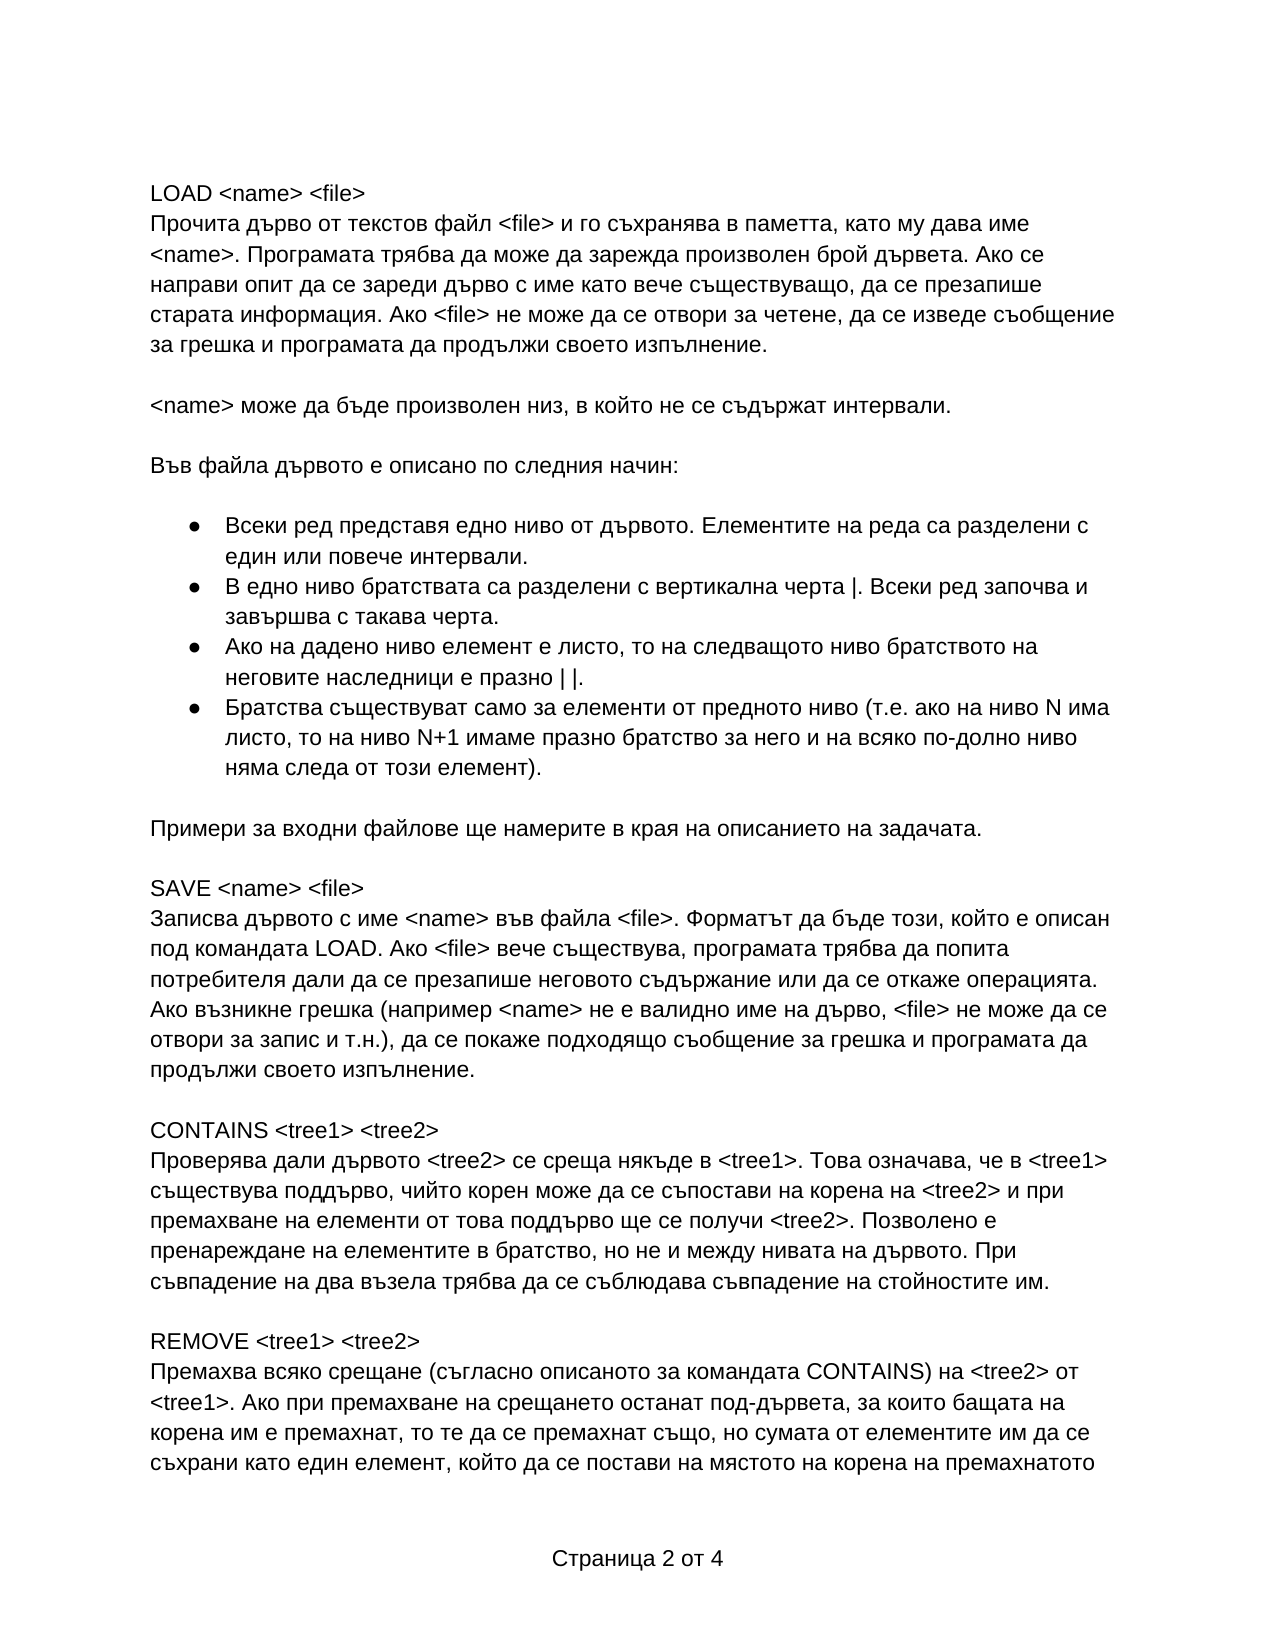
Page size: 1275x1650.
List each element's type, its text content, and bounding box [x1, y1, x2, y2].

list Братства съществуват само за елементи от предното ниво (т.е. ако на ниво N има листо, то на ниво N+1 имаме празно братство за него и на всяко по-долно ниво няма следа от този елемент). [187, 694, 1125, 781]
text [150, 1358, 1125, 1475]
text CONTAINS <tree1> <tree2> [150, 1117, 1125, 1143]
text Записва дървото с име <name> във файла <file>. Форматът да бъде този, който е описан под командата LOAD. Ако <file> вече съществува, програмата трябва да попита потребителя дали да се презапише неговото съдържание или да се откаже операцията. Ако възникне грешка (например <name> не е валидно име на дърво, <file> не може да се отвори за запис и т.н.), да се покаже подходящо съобщение за грешка и програмата да продължи своето изпълнение. [150, 905, 1125, 1083]
text Примери за входни файлове ще намерите в края на описанието на задачата. [150, 814, 1125, 841]
list Ако на дадено ниво елемент е листо, то на следващото ниво братството на неговите наследници е празно | |. [187, 633, 1125, 690]
list Всеки ред представя едно ниво от дървото. Елементите на реда са разделени с един или повече интервали. [187, 512, 1125, 569]
text LOAD <name> <file> [150, 180, 1125, 207]
text Прочита дърво от текстов файл <file> и го съхранява в паметта, като му дава име <name>. Програмата трябва да може да зарежда произволен брой дървета. Ако се направи опит да се зареди дърво с име като вече съществуващо, да се презапише старата информация. Ако <file> не може да се отвори за четене, да се изведе съобщение за грешка и програмата да продължи своето изпълнение. [150, 210, 1125, 358]
list В едно ниво братствата са разделени с вертикална черта |. Всеки ред започва и завършва с такава черта. [187, 573, 1125, 629]
text REMOVE <tree1> <tree2> [150, 1328, 1125, 1354]
text Във файла дървото е описано по следния начин: [150, 452, 1125, 478]
text <name> може да бъде произволен низ, в който не се съдържат интервали. [150, 392, 1125, 418]
text SAVE <name> <file> [150, 875, 1125, 901]
text Проверява дали дървото <tree2> се среща някъде в <tree1>. Това означава, че в <tree1> съществува поддърво, чийто корен може да се съпостави на корена на <tree2> и при премахване на елементи от това поддърво ще се получи <tree2>. Позволено е пренареждане на елементите в братство, но не и между нивата на дървото. При съвпадение на два възела трябва да се съблюдава съвпадение на стойностите им. [150, 1147, 1125, 1294]
